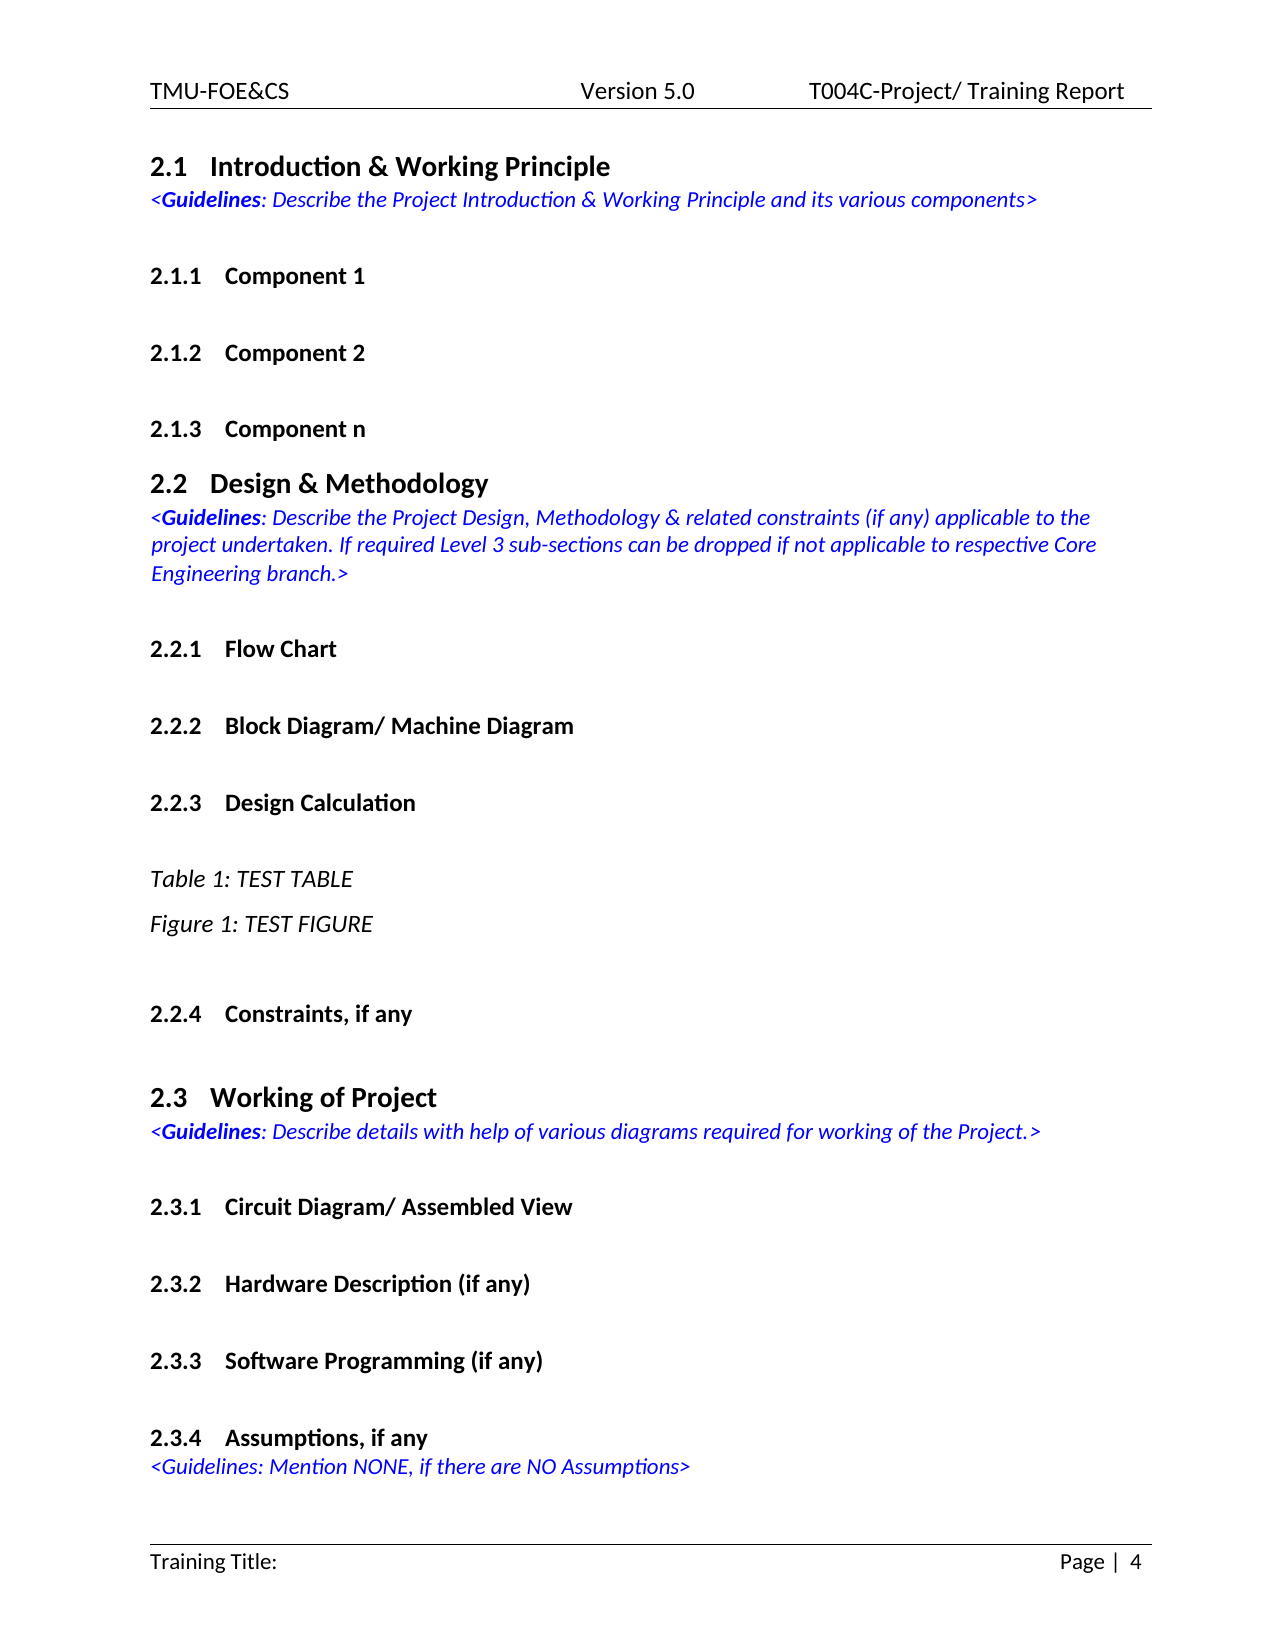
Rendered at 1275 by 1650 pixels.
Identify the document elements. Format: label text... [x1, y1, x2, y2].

subtitle Introduction & Working Principle [150, 148, 1152, 183]
text <Guidelines: Mention NONE, if there are NO Assumptions> [150, 1452, 1152, 1480]
subtitle Block Diagram/ Machine Diagram [150, 710, 1152, 740]
text <Guidelines: Describe the Project Design, Methodology & related constraints (if any) applicable to the project undertaken. If required Level 3 sub-sections can be dropped if not applicable to respective Core Engineering branch.> [150, 503, 1145, 587]
subtitle Working of Project [150, 1079, 1152, 1115]
text <Guidelines: Describe the Project Introduction & Working Principle and its various components> [150, 185, 1145, 213]
subtitle Hardware Description (if any) [150, 1268, 1152, 1298]
subtitle Software Programming (if any) [150, 1345, 1152, 1375]
text Figure 1: TEST FIGURE [150, 908, 1152, 939]
text <Guidelines: Describe details with help of various diagrams required for working of the Project.> [150, 1117, 1145, 1145]
subtitle Design Calculation [150, 787, 1152, 817]
subtitle Component 1 [150, 260, 1152, 290]
subtitle Circuit Diagram/ Assembled View [150, 1191, 1152, 1222]
subtitle Constraints, if any [150, 998, 1152, 1028]
subtitle Component n [150, 413, 1152, 444]
text Table 1: TEST TABLE [150, 864, 1152, 894]
subtitle Design & Methodology [150, 465, 1152, 501]
subtitle Flow Chart [150, 633, 1152, 663]
subtitle Component 2 [150, 337, 1152, 367]
subtitle Assumptions, if any [150, 1422, 1152, 1452]
